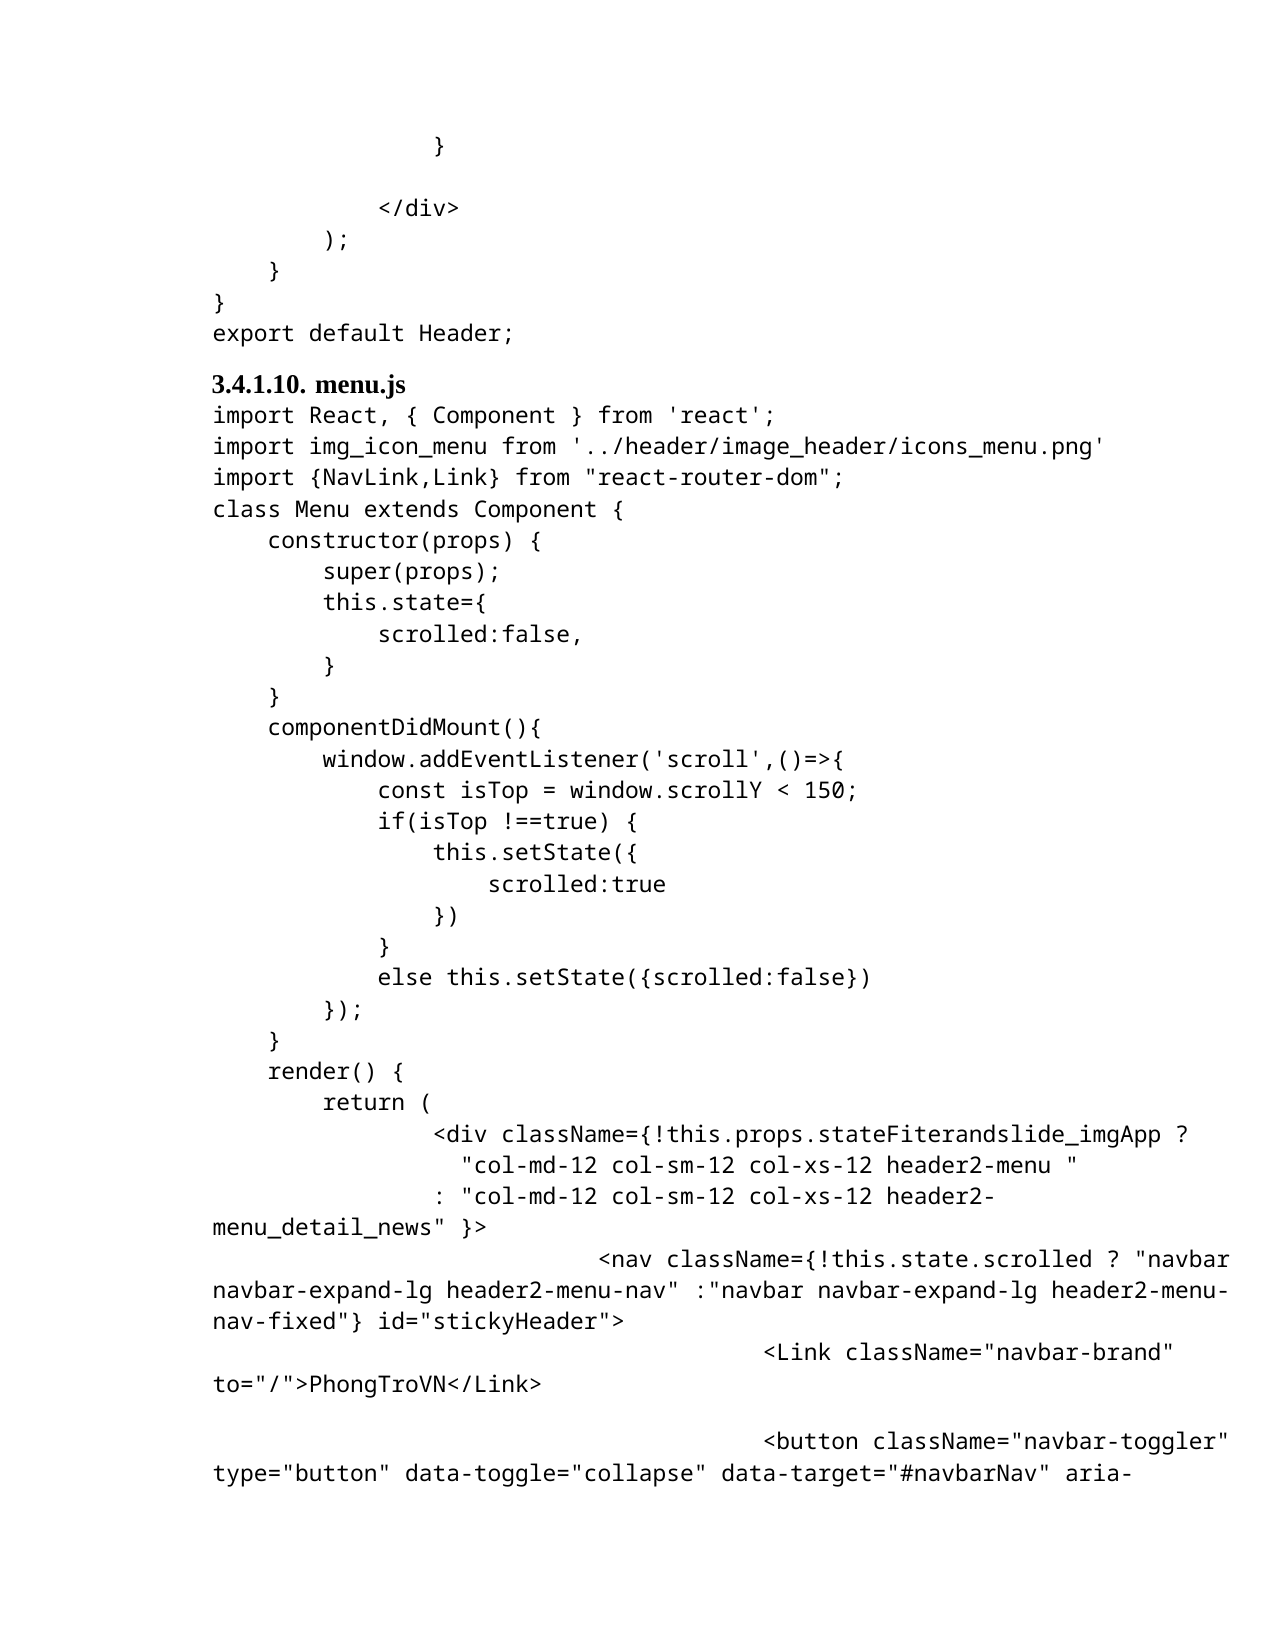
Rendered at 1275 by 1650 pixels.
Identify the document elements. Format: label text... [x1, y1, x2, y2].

text scrolled:true [212, 868, 1244, 899]
text }); [212, 993, 1244, 1024]
text import React, { Component } from 'react'; [212, 399, 1244, 430]
text this.setState({ [212, 836, 1244, 868]
text } [212, 285, 1244, 317]
text <Link className="navbar-brand" to="/">PhongTroVN</Link> [212, 1336, 1244, 1399]
text : "col-md-12 col-sm-12 col-xs-12 header2-menu_detail_news" }> [212, 1180, 1244, 1243]
text window.addEventListener('scroll',()=>{ [212, 743, 1244, 774]
text if(isTop !==true) { [212, 805, 1244, 836]
text <div className={!this.props.stateFiterandslide_imgApp ? [212, 1118, 1244, 1149]
text ); [212, 223, 1244, 254]
subtitle menu.js [211, 368, 1244, 399]
text }) [212, 899, 1244, 930]
text } [212, 1024, 1244, 1055]
text render() { [212, 1055, 1244, 1086]
text else this.setState({scrolled:false}) [212, 961, 1244, 993]
text "col-md-12 col-sm-12 col-xs-12 header2-menu " [212, 1149, 1244, 1180]
text import img_icon_menu from '../header/image_header/icons_menu.png' [212, 430, 1244, 461]
text const isTop = window.scrollY < 150; [212, 774, 1244, 805]
text class Menu extends Component { [212, 493, 1244, 524]
text </div> [212, 192, 1244, 223]
text } [212, 649, 1244, 680]
text componentDidMount(){ [212, 711, 1244, 743]
text export default Header; [212, 317, 1244, 348]
text } [212, 930, 1244, 961]
text } [212, 254, 1244, 285]
text return ( [212, 1086, 1244, 1118]
text } [212, 680, 1244, 711]
text super(props); [212, 555, 1244, 586]
text constructor(props) { [212, 524, 1244, 555]
text this.state={ [212, 586, 1244, 618]
text } [212, 129, 1244, 160]
text import {NavLink,Link} from "react-router-dom"; [212, 461, 1244, 493]
text <nav className={!this.state.scrolled ? "navbar navbar-expand-lg header2-menu-nav" :"navbar navbar-expand-lg header2-menu-nav-fixed"} id="stickyHeader"> [212, 1243, 1244, 1336]
text scrolled:false, [212, 618, 1244, 649]
